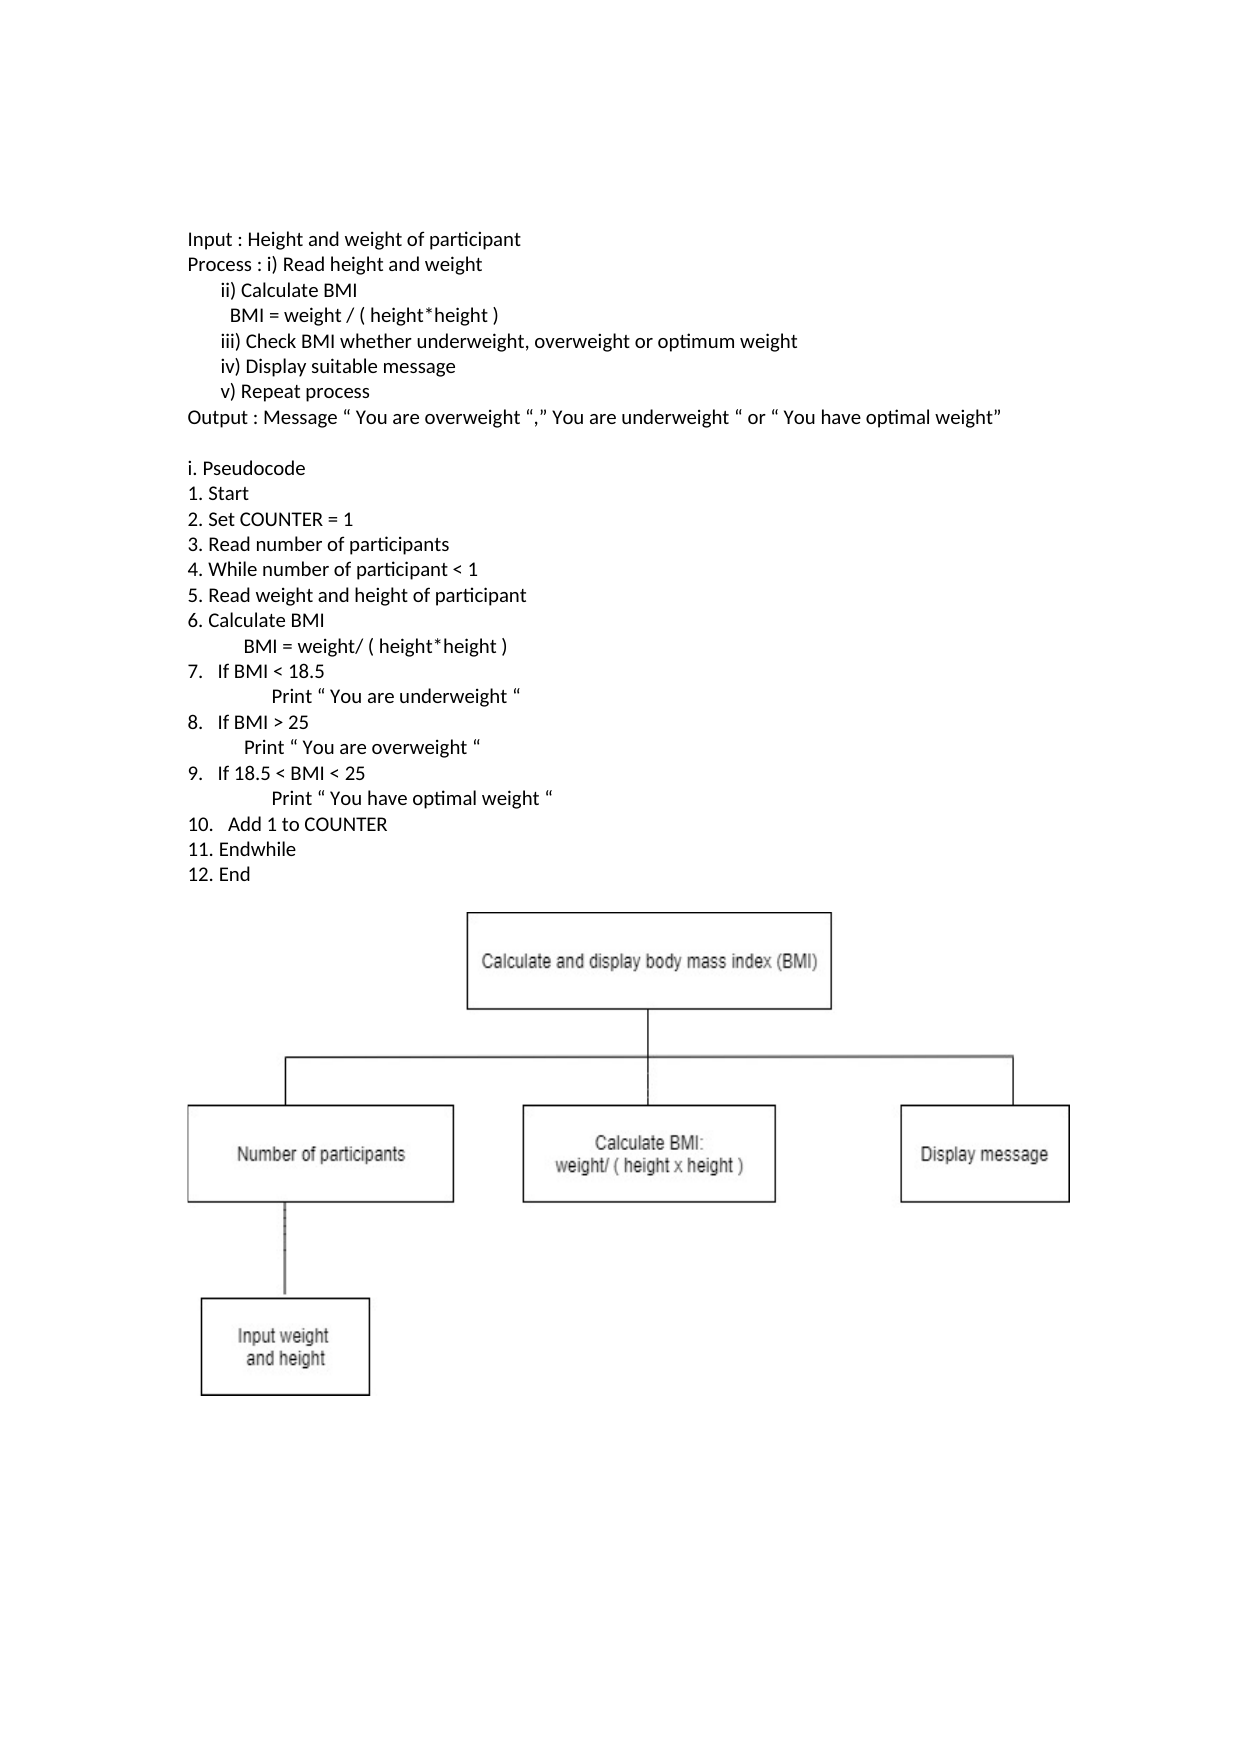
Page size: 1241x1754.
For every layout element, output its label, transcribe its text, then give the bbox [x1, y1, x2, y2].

list Pseudocode [187, 455, 1053, 480]
list iv) Display suitable message [187, 353, 1053, 379]
list End [187, 862, 1053, 887]
picture [187, 912, 1070, 1396]
list ii) Calculate BMI [187, 277, 1053, 302]
list Add 1 to COUNTER [187, 811, 1053, 836]
list If 18.5 < BMI < 25 [187, 760, 1053, 785]
list Input : Height and weight of participant [187, 226, 1053, 252]
list Print “ You are underweight “ [229, 684, 1053, 709]
list Start [187, 480, 1053, 506]
list Process : i) Read height and weight [187, 252, 1053, 277]
list Calculate BMI [187, 607, 1053, 633]
list If BMI < 18.5 [187, 658, 1053, 684]
list Output : Message “ You are overweight “,” You are underweight “ or “ You have optimal weight” [187, 404, 1053, 429]
list Print “ You are overweight “ [187, 734, 1053, 760]
list While number of participant < 1 [187, 557, 1053, 582]
list iii) Check BMI whether underweight, overweight or optimum weight [187, 328, 1053, 353]
list BMI = weight/ ( height*height ) [229, 633, 1053, 658]
list BMI = weight / ( height*height ) [187, 302, 1053, 328]
list Set COUNTER = 1 [187, 506, 1053, 531]
list v) Repeat process [187, 379, 1053, 404]
list Print “ You have optimal weight “ [229, 785, 1053, 811]
list Read number of participants [187, 531, 1053, 557]
list Endwhile [187, 836, 1053, 862]
list Read weight and height of participant [187, 582, 1053, 607]
list If BMI > 25 [187, 709, 1053, 734]
